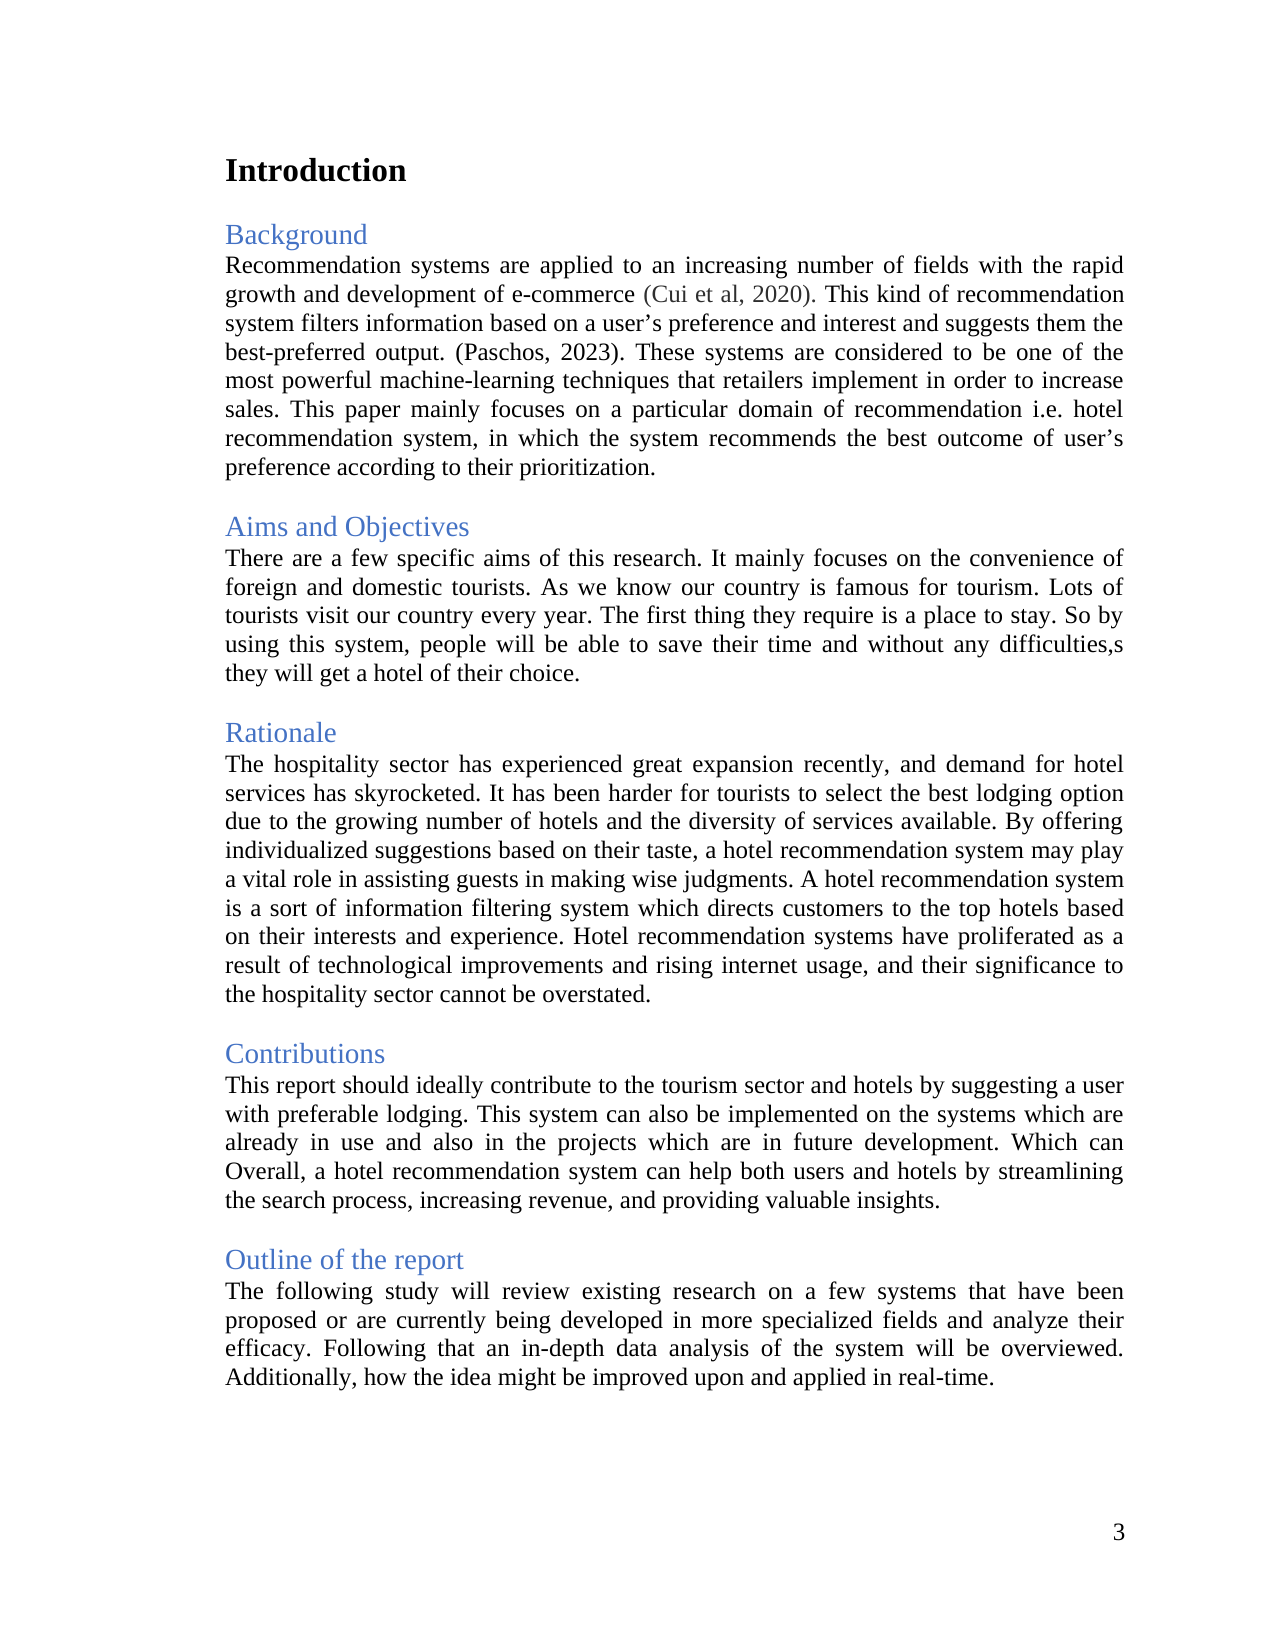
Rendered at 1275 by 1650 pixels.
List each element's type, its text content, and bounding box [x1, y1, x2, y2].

text Recommendation systems are applied to an increasing number of fields with the rapid growth and development of e-commerce (Cui et al, 2020). This kind of recommendation system filters information based on a user’s preference and interest and suggests them the best-preferred output. (Paschos, 2023). These systems are considered to be one of the most powerful machine-learning techniques that retailers implement in order to increase sales. This paper mainly focuses on a particular domain of recommendation i.e. hotel recommendation system, in which the system recommends the best outcome of user’s preference according to their prioritization. [225, 251, 1125, 481]
text Rationale [225, 715, 1125, 749]
text The hospitality sector has experienced great expansion recently, and demand for hotel services has skyrocketed. It has been harder for tourists to select the best lodging option due to the growing number of hotels and the diversity of services available. By offering individualized suggestions based on their taste, a hotel recommendation system may play a vital role in assisting guests in making wise judgments. A hotel recommendation system is a sort of information filtering system which directs customers to the top hotels based on their interests and experience. Hotel recommendation systems have proliferated as a result of technological improvements and rising internet usage, and their significance to the hospitality sector cannot be overstated. [225, 749, 1125, 1008]
text Contributions [225, 1036, 1125, 1070]
text The following study will review existing research on a few systems that have been proposed or are currently being developed in more specialized fields and analyze their efficacy. Following that an in-depth data analysis of the system will be overviewed. Additionally, how the idea might be improved upon and applied in real-time. [225, 1276, 1125, 1391]
text Introduction [225, 150, 1125, 188]
text Outline of the report [225, 1242, 1125, 1276]
text There are a few specific aims of this research. It mainly focuses on the convenience of foreign and domestic tourists. As we know our country is famous for tourism. Lots of tourists visit our country every year. The first thing they require is a place to stay. So by using this system, people will be able to save their time and without any difficulties,s they will get a hotel of their choice. [225, 543, 1125, 687]
text Background [225, 217, 1125, 251]
text This report should ideally contribute to the tourism sector and hotels by suggesting a user with preferable lodging. This system can also be implemented on the systems which are already in use and also in the projects which are in future development. Which can Overall, a hotel recommendation system can help both users and hotels by streamlining the search process, increasing revenue, and providing valuable insights. [225, 1070, 1125, 1214]
text Aims and Objectives [225, 509, 1125, 543]
